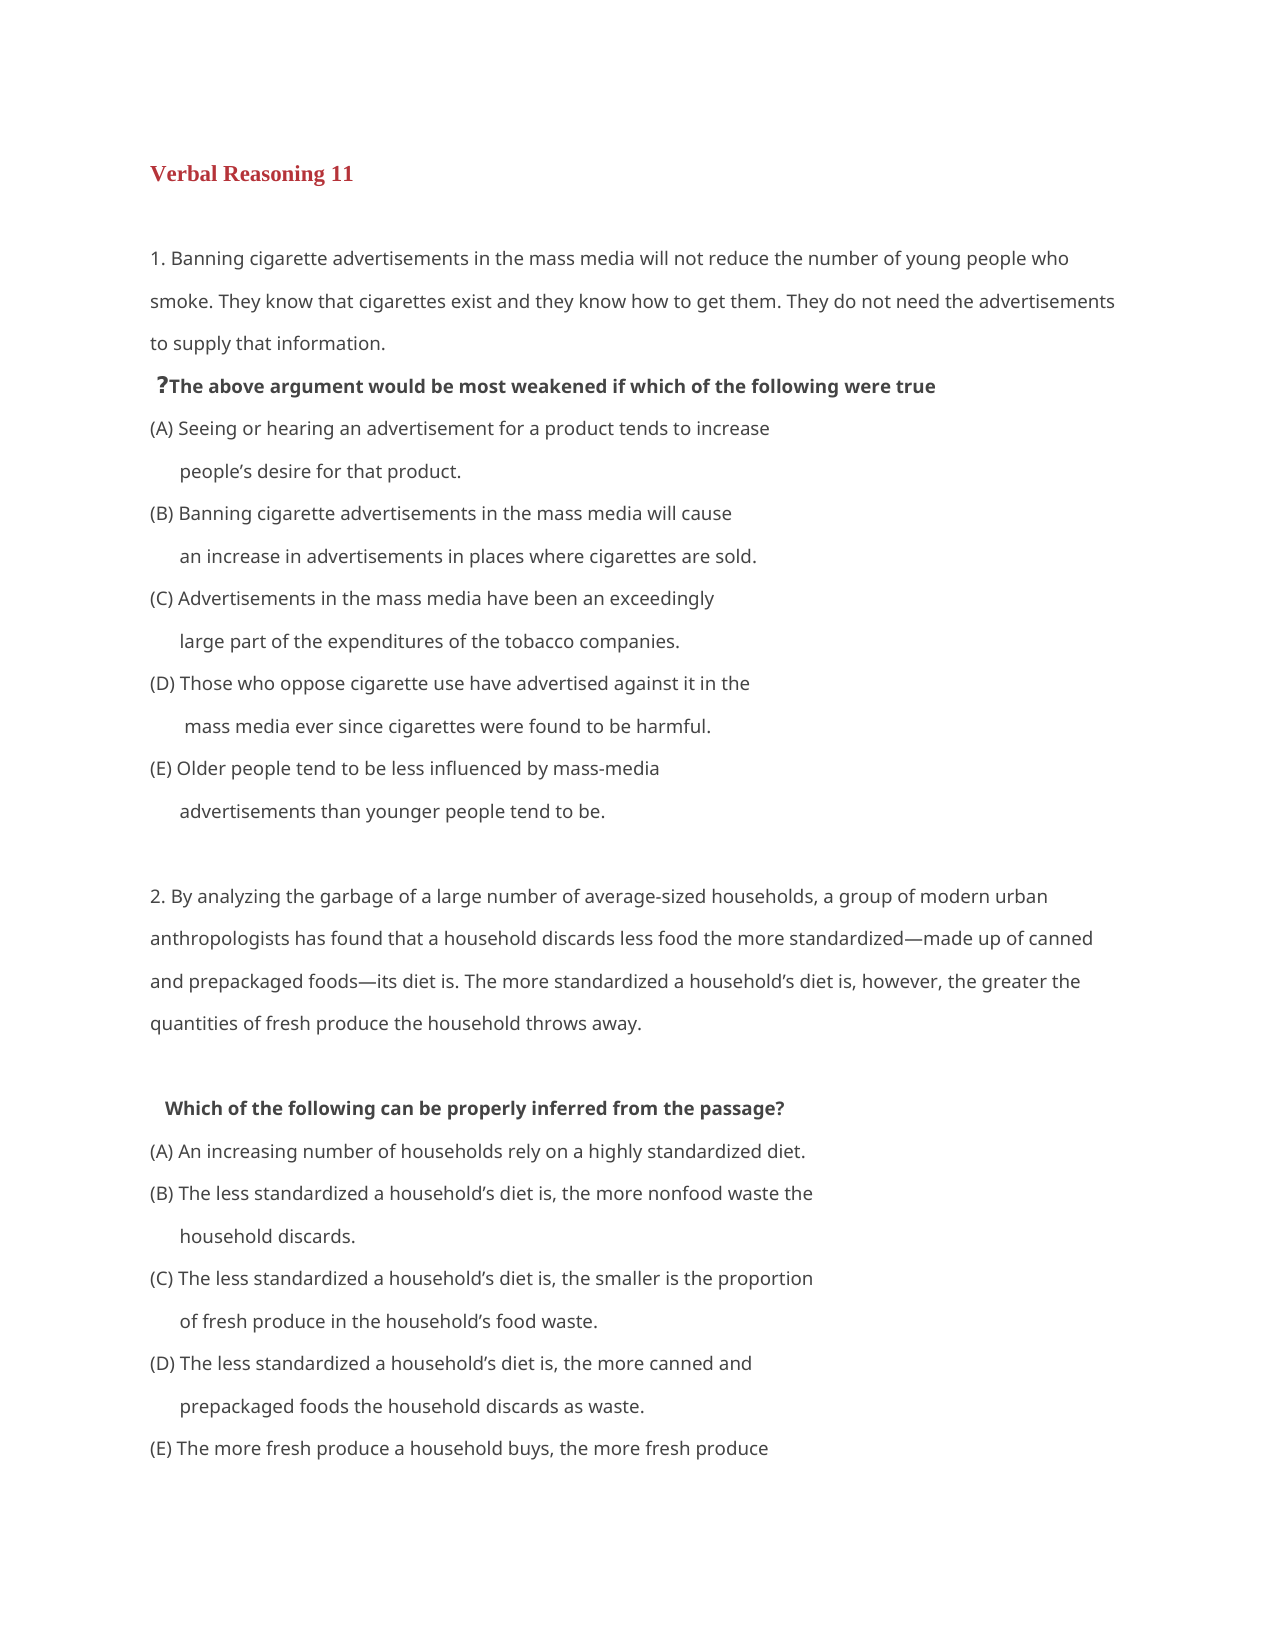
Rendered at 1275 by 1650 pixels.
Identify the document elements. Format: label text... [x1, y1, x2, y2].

text (B) Banning cigarette advertisements in the mass media will cause [150, 483, 1125, 526]
text The above argument would be most weakened if which of the following were true? [150, 356, 1125, 398]
text Verbal Reasoning 11 [150, 150, 1125, 186]
text of fresh produce in the household’s food waste. [150, 1291, 1125, 1333]
text (C) Advertisements in the mass media have been an exceedingly [150, 568, 1125, 611]
text large part of the expenditures of the tobacco companies. [150, 611, 1125, 653]
text household discards. [150, 1206, 1125, 1248]
text (D) The less standardized a household’s diet is, the more canned and [150, 1333, 1125, 1376]
text mass media ever since cigarettes were found to be harmful. [150, 696, 1125, 738]
text 2. By analyzing the garbage of a large number of average-sized households, a group of modern urban anthropologists has found that a household discards less food the more standardized—made up of canned and prepackaged foods—its diet is. The more standardized a household’s diet is, however, the greater the quantities of fresh produce the household throws away. [150, 866, 1125, 1036]
text advertisements than younger people tend to be. [150, 781, 1125, 823]
text (B) The less standardized a household’s diet is, the more nonfood waste the [150, 1163, 1125, 1206]
text (A) Seeing or hearing an advertisement for a product tends to increase [150, 398, 1125, 441]
text (E) The more fresh produce a household buys, the more fresh produce [150, 1418, 1125, 1461]
text (D) Those who oppose cigarette use have advertised against it in the [150, 653, 1125, 696]
text 1. Banning cigarette advertisements in the mass media will not reduce the number of young people who smoke. They know that cigarettes exist and they know how to get them. They do not need the advertisements to supply that information. [150, 228, 1125, 356]
text prepackaged foods the household discards as waste. [150, 1376, 1125, 1418]
text (A) An increasing number of households rely on a highly standardized diet. [150, 1121, 1125, 1163]
text (E) Older people tend to be less influenced by mass-media [150, 738, 1125, 781]
text Which of the following can be properly inferred from the passage? [150, 1078, 1125, 1121]
text an increase in advertisements in places where cigarettes are sold. [150, 526, 1125, 568]
text (C) The less standardized a household’s diet is, the smaller is the proportion [150, 1248, 1125, 1291]
text people’s desire for that product. [150, 441, 1125, 483]
